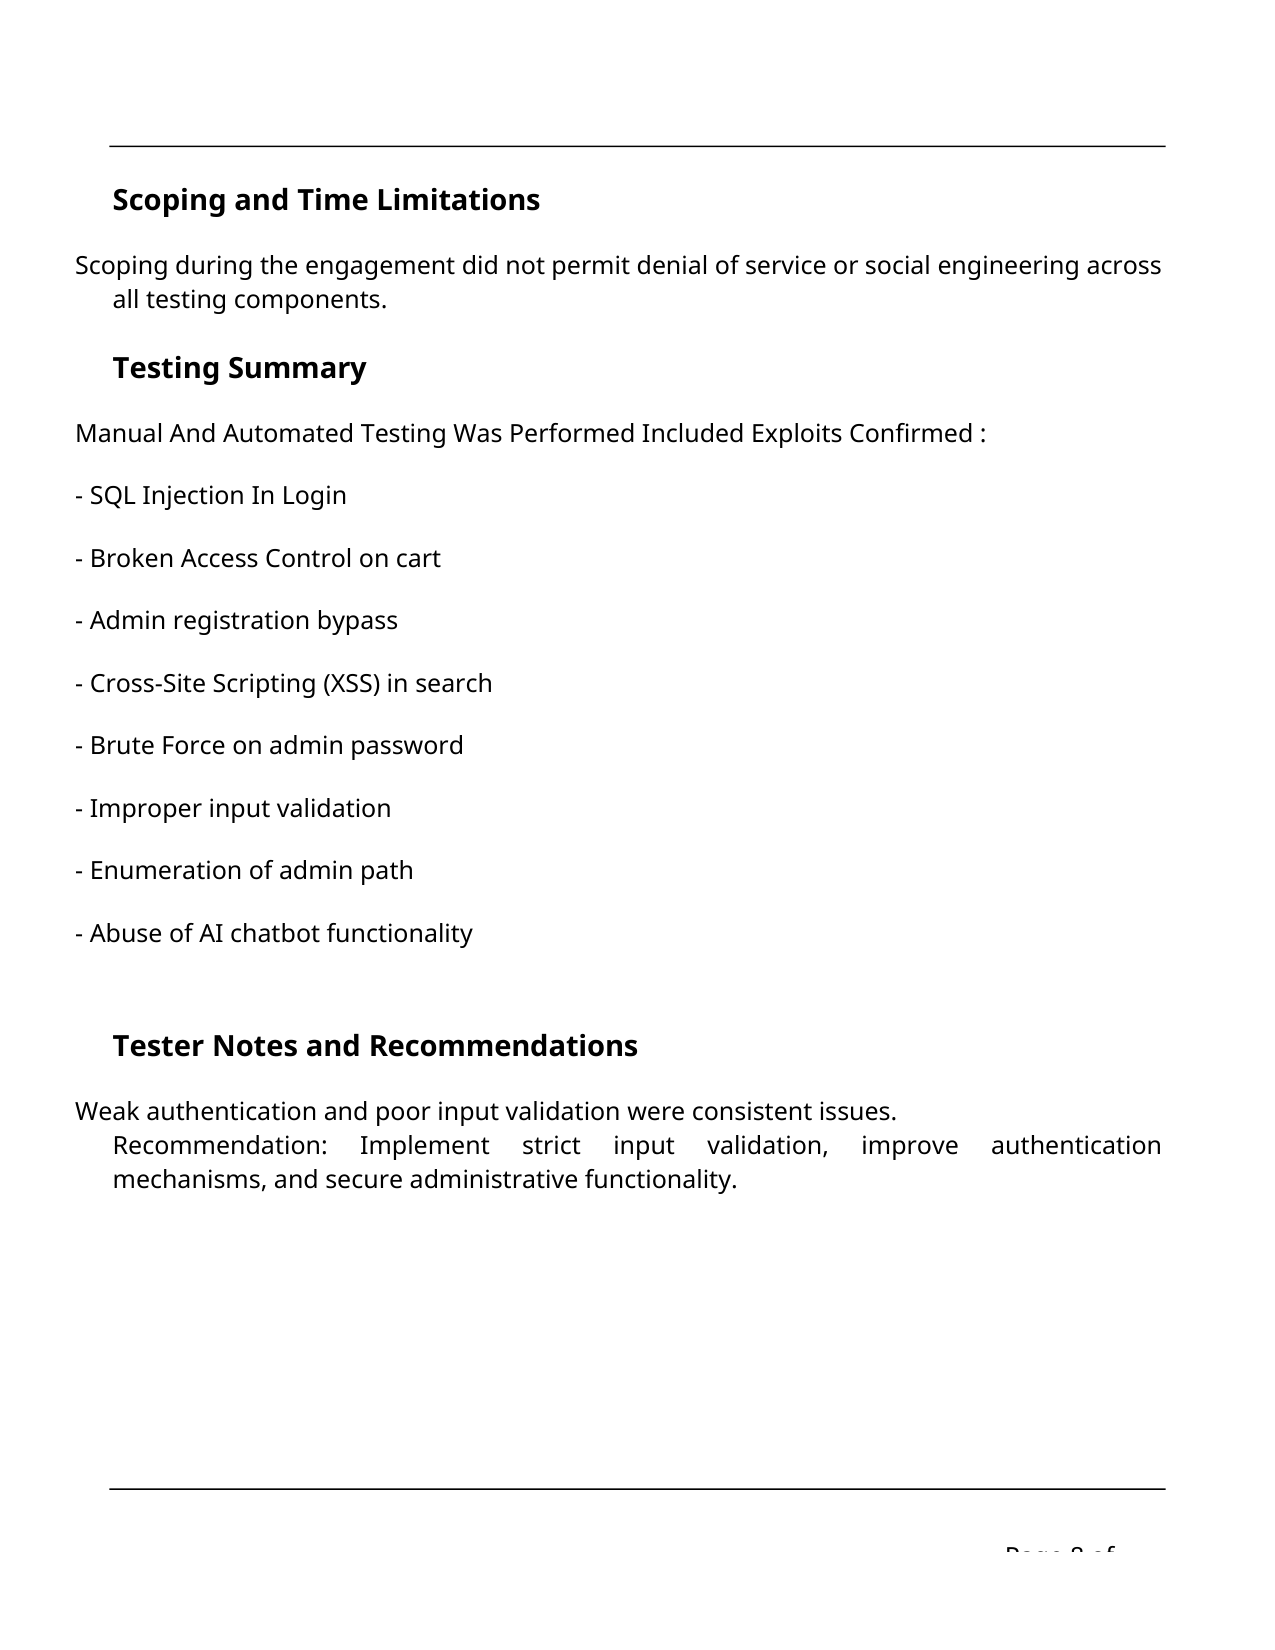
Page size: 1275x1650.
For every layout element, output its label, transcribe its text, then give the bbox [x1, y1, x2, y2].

text Weak authentication and poor input validation were consistent issues. Recommendation: Implement strict input validation, improve authentication mechanisms, and secure administrative functionality. [75, 1093, 1163, 1195]
text Manual And Automated Testing Was Performed Included Exploits Confirmed : [75, 415, 1163, 449]
text - Improper input validation [75, 790, 1163, 824]
text - Enumeration of admin path [75, 853, 1163, 887]
subtitle Scoping and Time Limitations [112, 179, 1187, 219]
text - Abuse of AI chatbot functionality [75, 915, 1163, 949]
subtitle Tester Notes and Recommendations [112, 1025, 1187, 1065]
text - SQL Injection In Login [75, 478, 1163, 512]
text - Admin registration bypass [75, 603, 1163, 637]
subtitle Testing Summary [112, 347, 1187, 387]
text - Broken Access Control on cart [75, 540, 1163, 574]
text - Brute Force on admin password [75, 728, 1163, 762]
text - Cross-Site Scripting (XSS) in search [75, 665, 1163, 699]
text Scoping during the engagement did not permit denial of service or social engineering across all testing components. [75, 247, 1163, 315]
